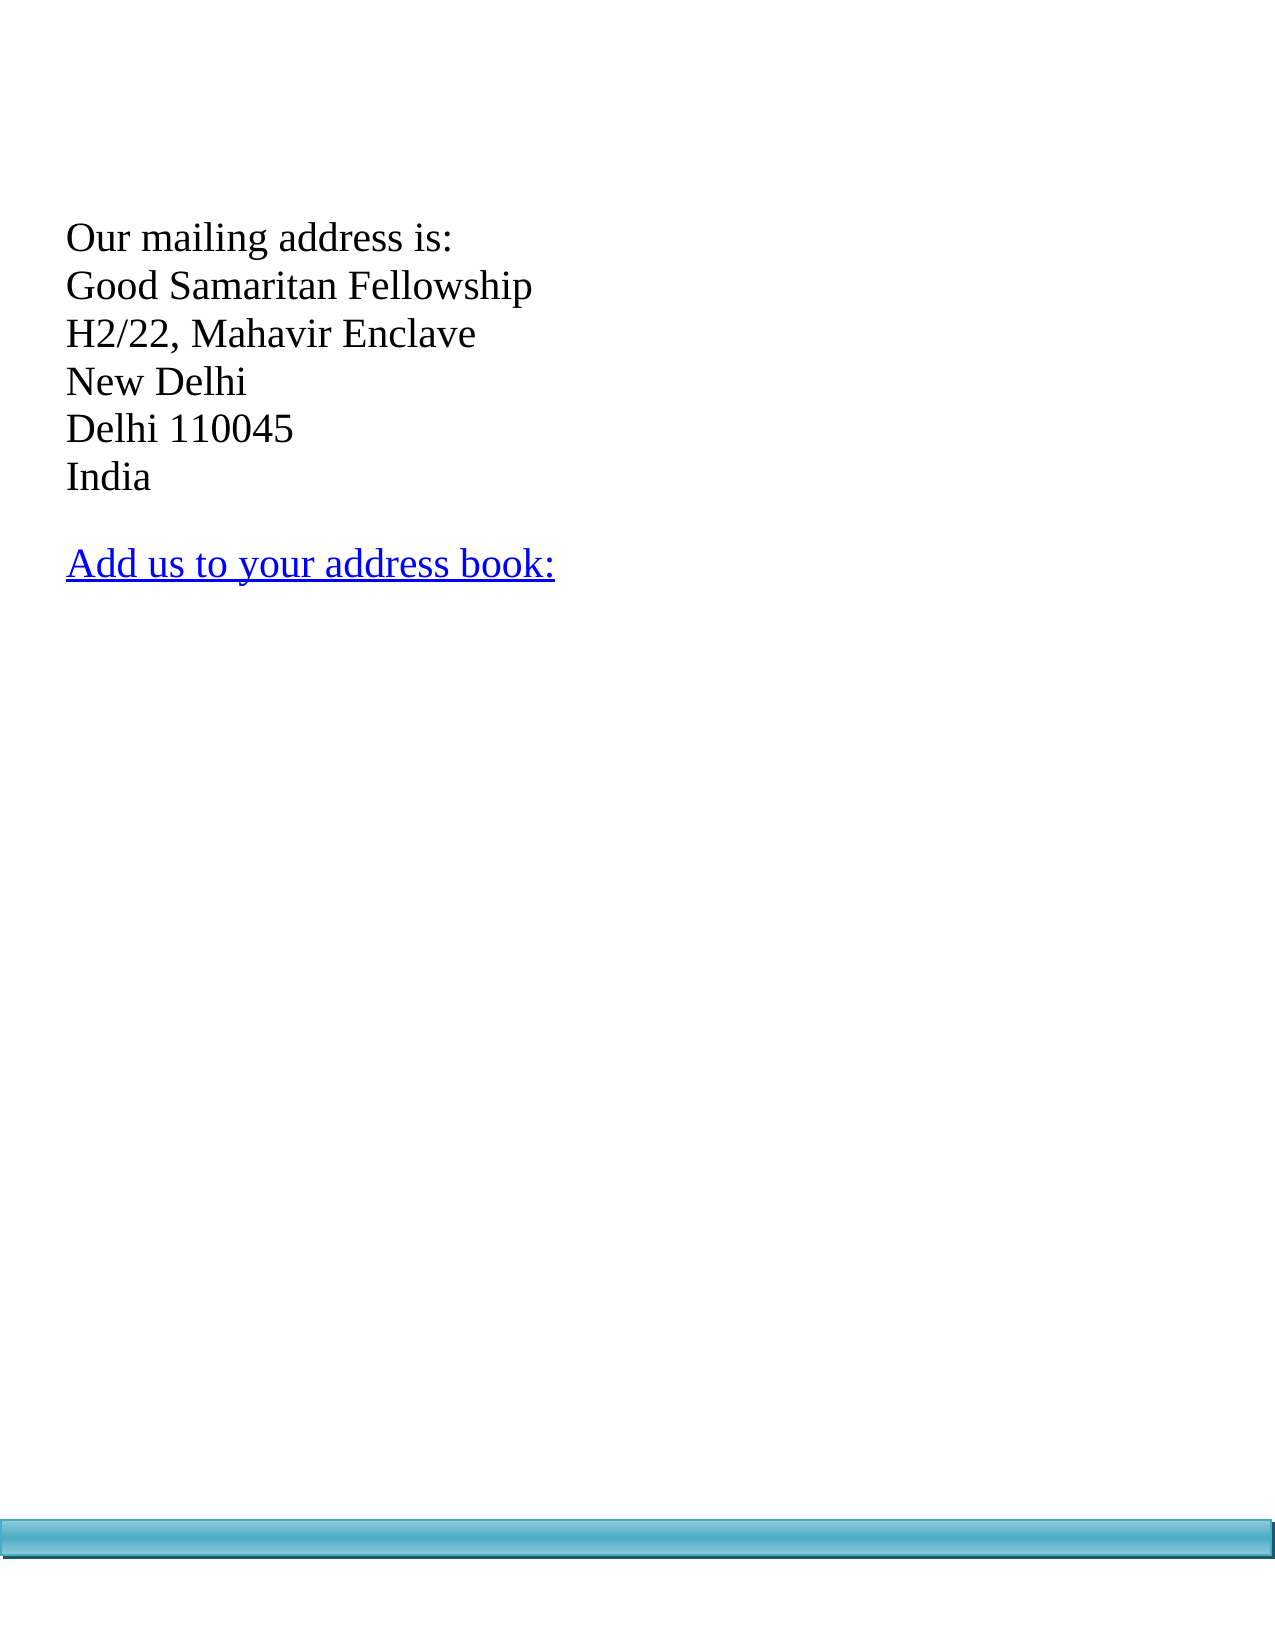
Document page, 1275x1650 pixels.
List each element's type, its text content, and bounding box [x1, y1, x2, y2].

text H2/22, Mahavir Enclave [66, 308, 1035, 356]
text Good Samaritan Fellowship [66, 260, 1035, 308]
text Add us to your address book: [66, 538, 1035, 586]
text Our mailing address is: [66, 212, 1035, 260]
text Delhi 110045 [66, 404, 1035, 452]
text New Delhi [66, 356, 1035, 404]
text India [66, 452, 1035, 500]
